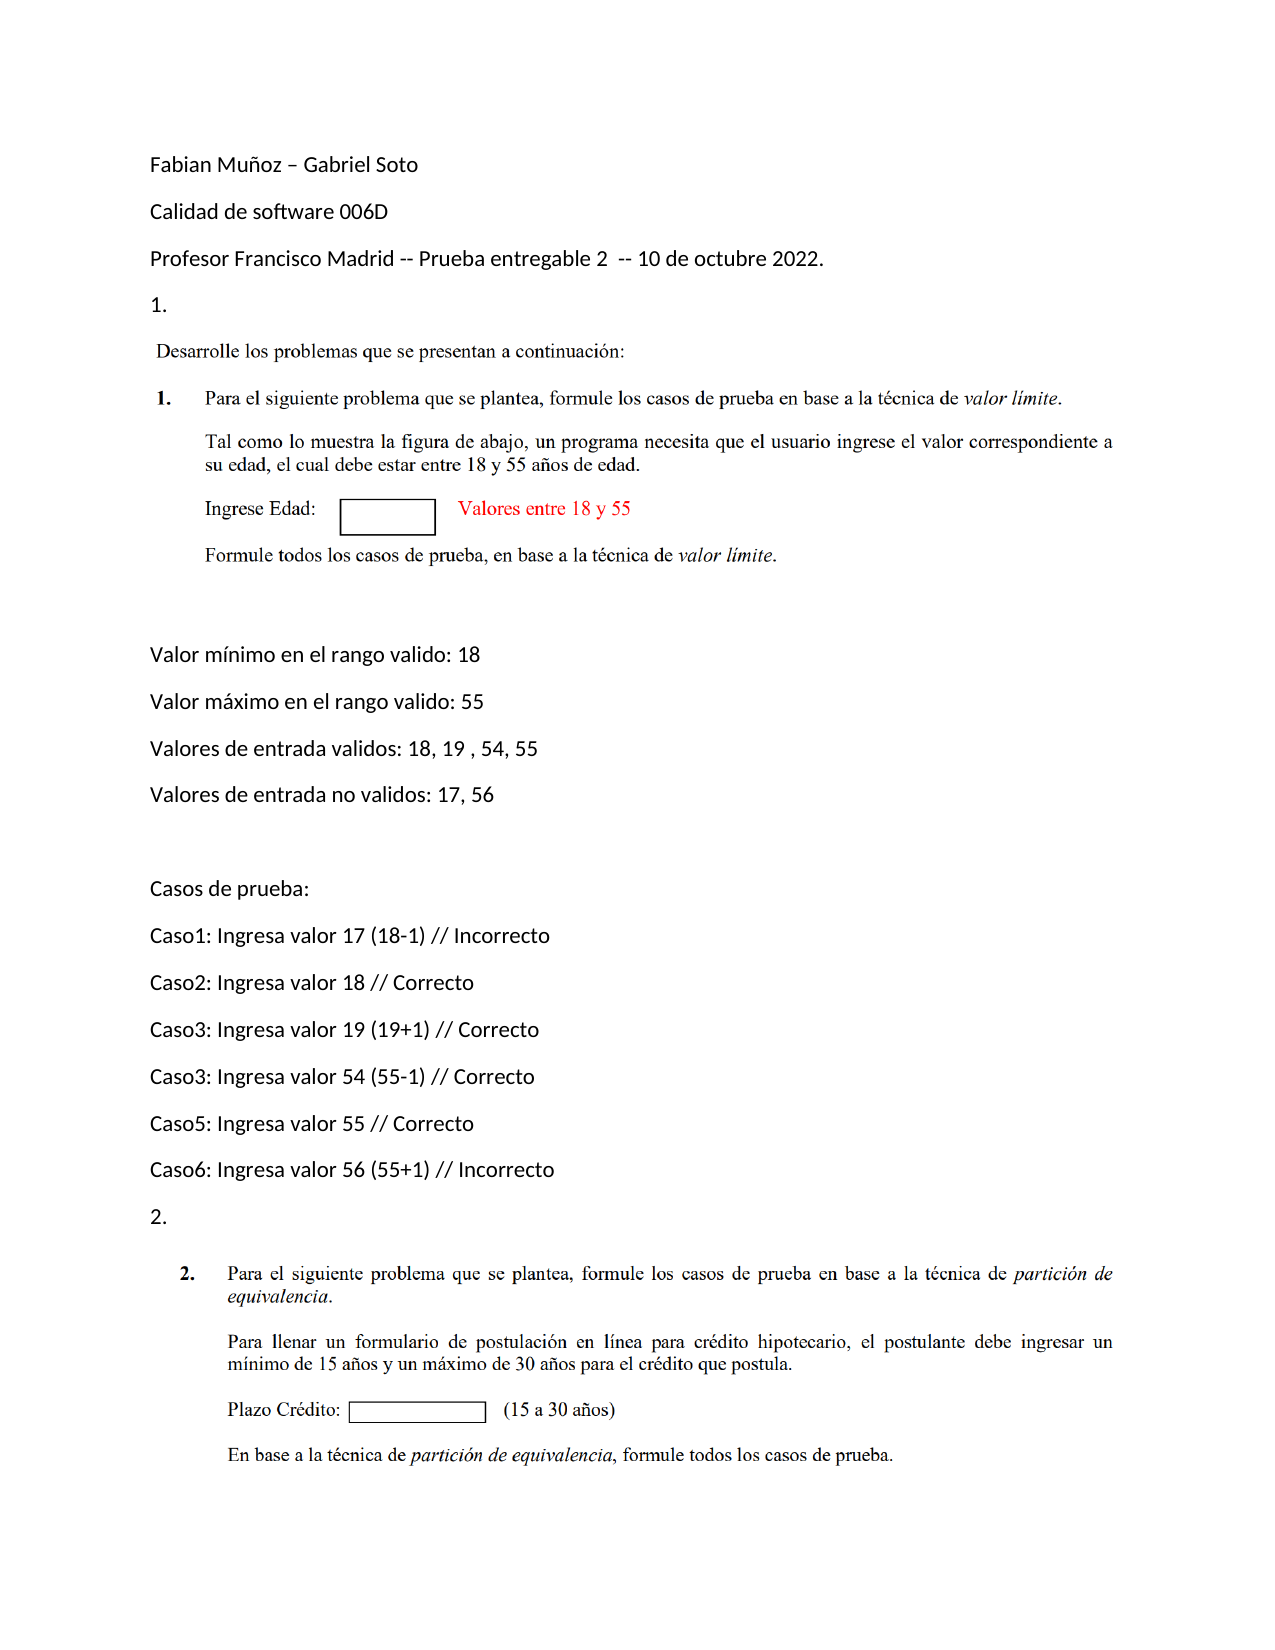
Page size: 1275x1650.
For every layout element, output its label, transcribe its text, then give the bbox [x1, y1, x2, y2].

text Calidad de software 006D [150, 197, 1125, 225]
text 1. [150, 291, 1125, 319]
text Valores de entrada no validos: 17, 56 [150, 781, 1125, 808]
text Caso2: Ingresa valor 18 // Correcto [150, 968, 1125, 996]
text 2. [150, 1202, 1125, 1230]
text Caso3: Ingresa valor 19 (19+1) // Correcto [150, 1015, 1125, 1043]
picture [150, 1249, 1125, 1472]
text Caso1: Ingresa valor 17 (18-1) // Incorrecto [150, 921, 1125, 949]
text Valor mínimo en el rango valido: 18 [150, 640, 1125, 668]
text Fabian Muñoz – Gabriel Soto [150, 150, 1125, 178]
text Caso3: Ingresa valor 54 (55-1) // Correcto [150, 1062, 1125, 1090]
text Caso5: Ingresa valor 55 // Correcto [150, 1109, 1125, 1137]
text Caso6: Ingresa valor 56 (55+1) // Incorrecto [150, 1156, 1125, 1183]
text Valores de entrada validos: 18, 19 , 54, 55 [150, 734, 1125, 762]
picture [150, 337, 1125, 575]
text Casos de prueba: [150, 874, 1125, 902]
text Profesor Francisco Madrid -- Prueba entregable 2 -- 10 de octubre 2022. [150, 244, 1125, 272]
text Valor máximo en el rango valido: 55 [150, 687, 1125, 715]
